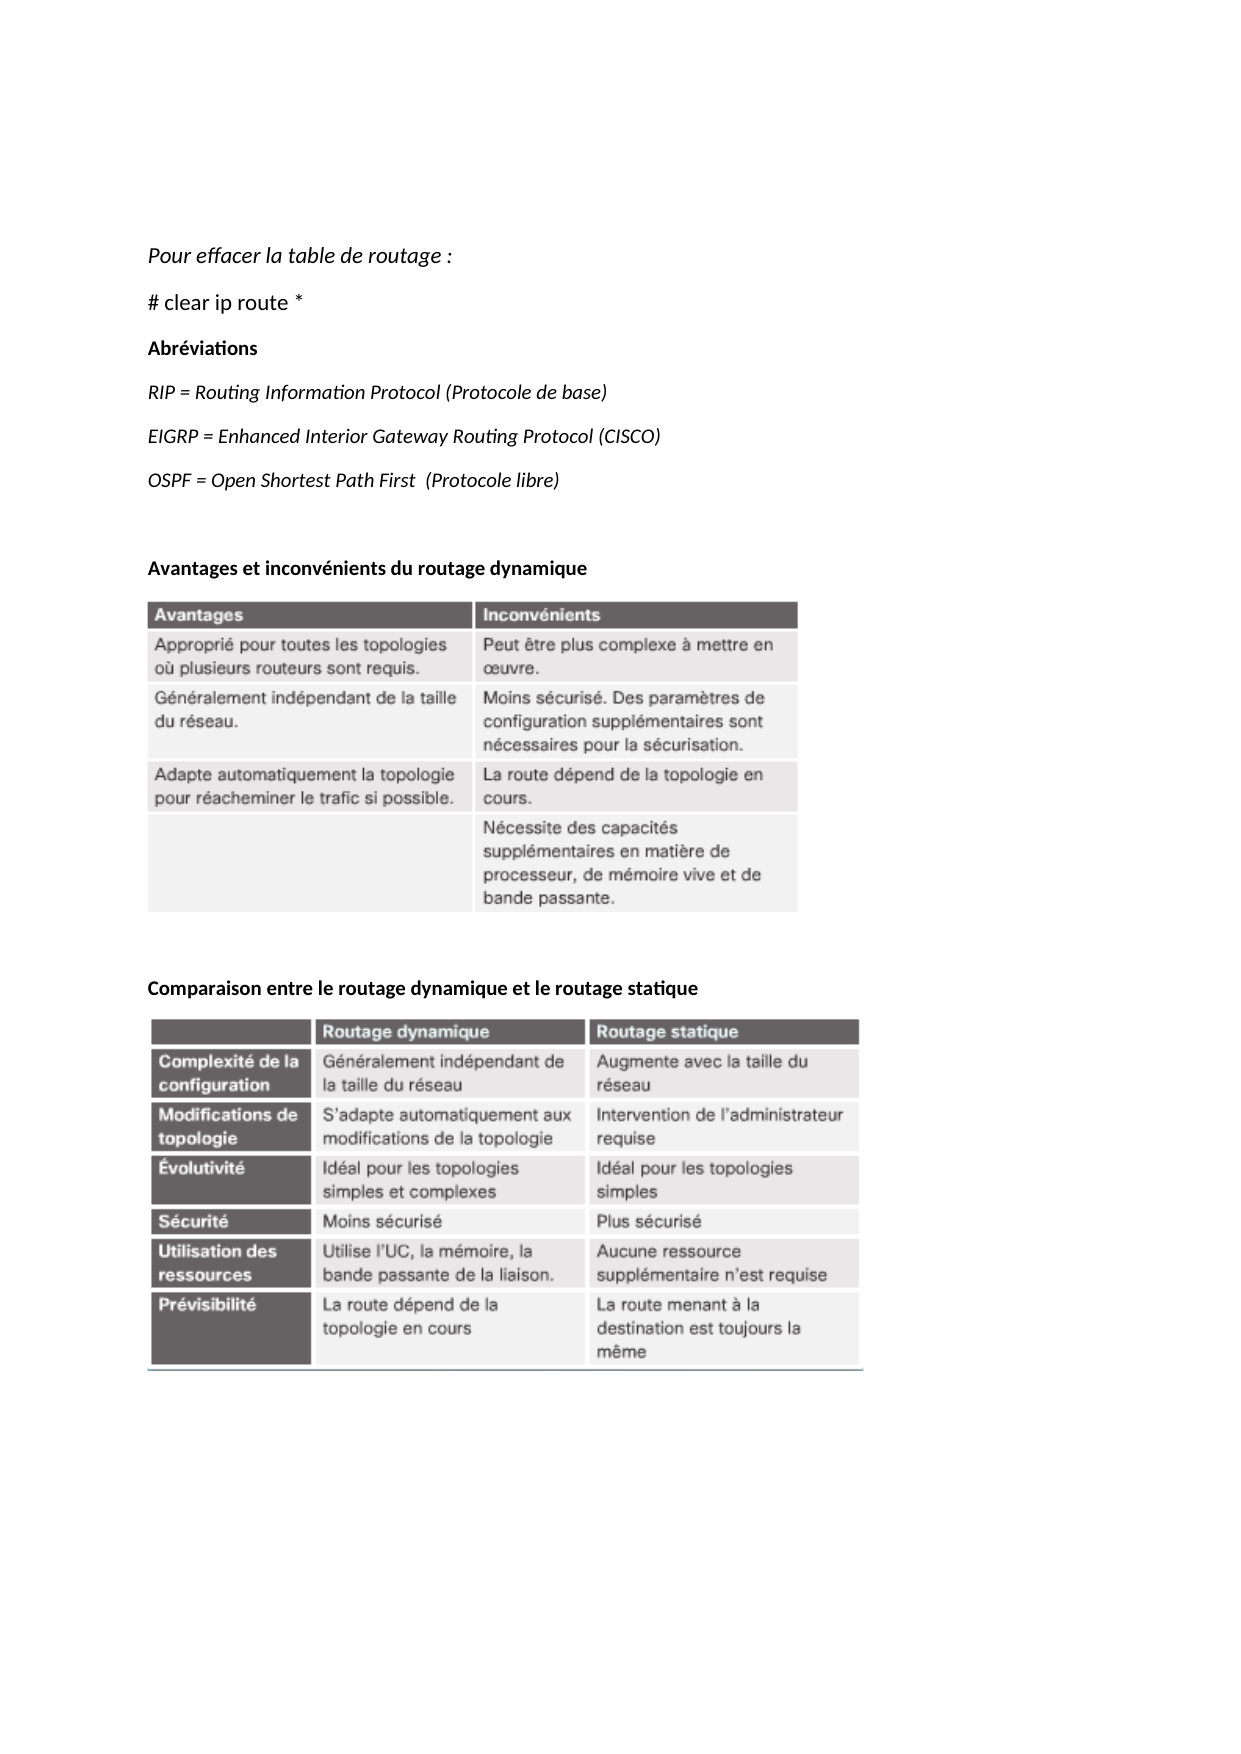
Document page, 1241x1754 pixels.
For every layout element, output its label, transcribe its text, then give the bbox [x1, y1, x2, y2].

text RIP = Routing Information Protocol (Protocole de base) [148, 379, 1093, 404]
text OSPF = Open Shortest Path First (Protocole libre) [148, 467, 1093, 493]
text Avantages et inconvénients du routage dynamique [148, 555, 1093, 581]
text # clear ip route * [148, 288, 1093, 316]
text EIGRP = Enhanced Interior Gateway Routing Protocol (CISCO) [148, 423, 1093, 449]
text Comparaison entre le routage dynamique et le routage statique [148, 975, 1093, 1000]
text Pour effacer la table de routage : [148, 241, 1093, 269]
text Abréviations [148, 335, 1093, 361]
